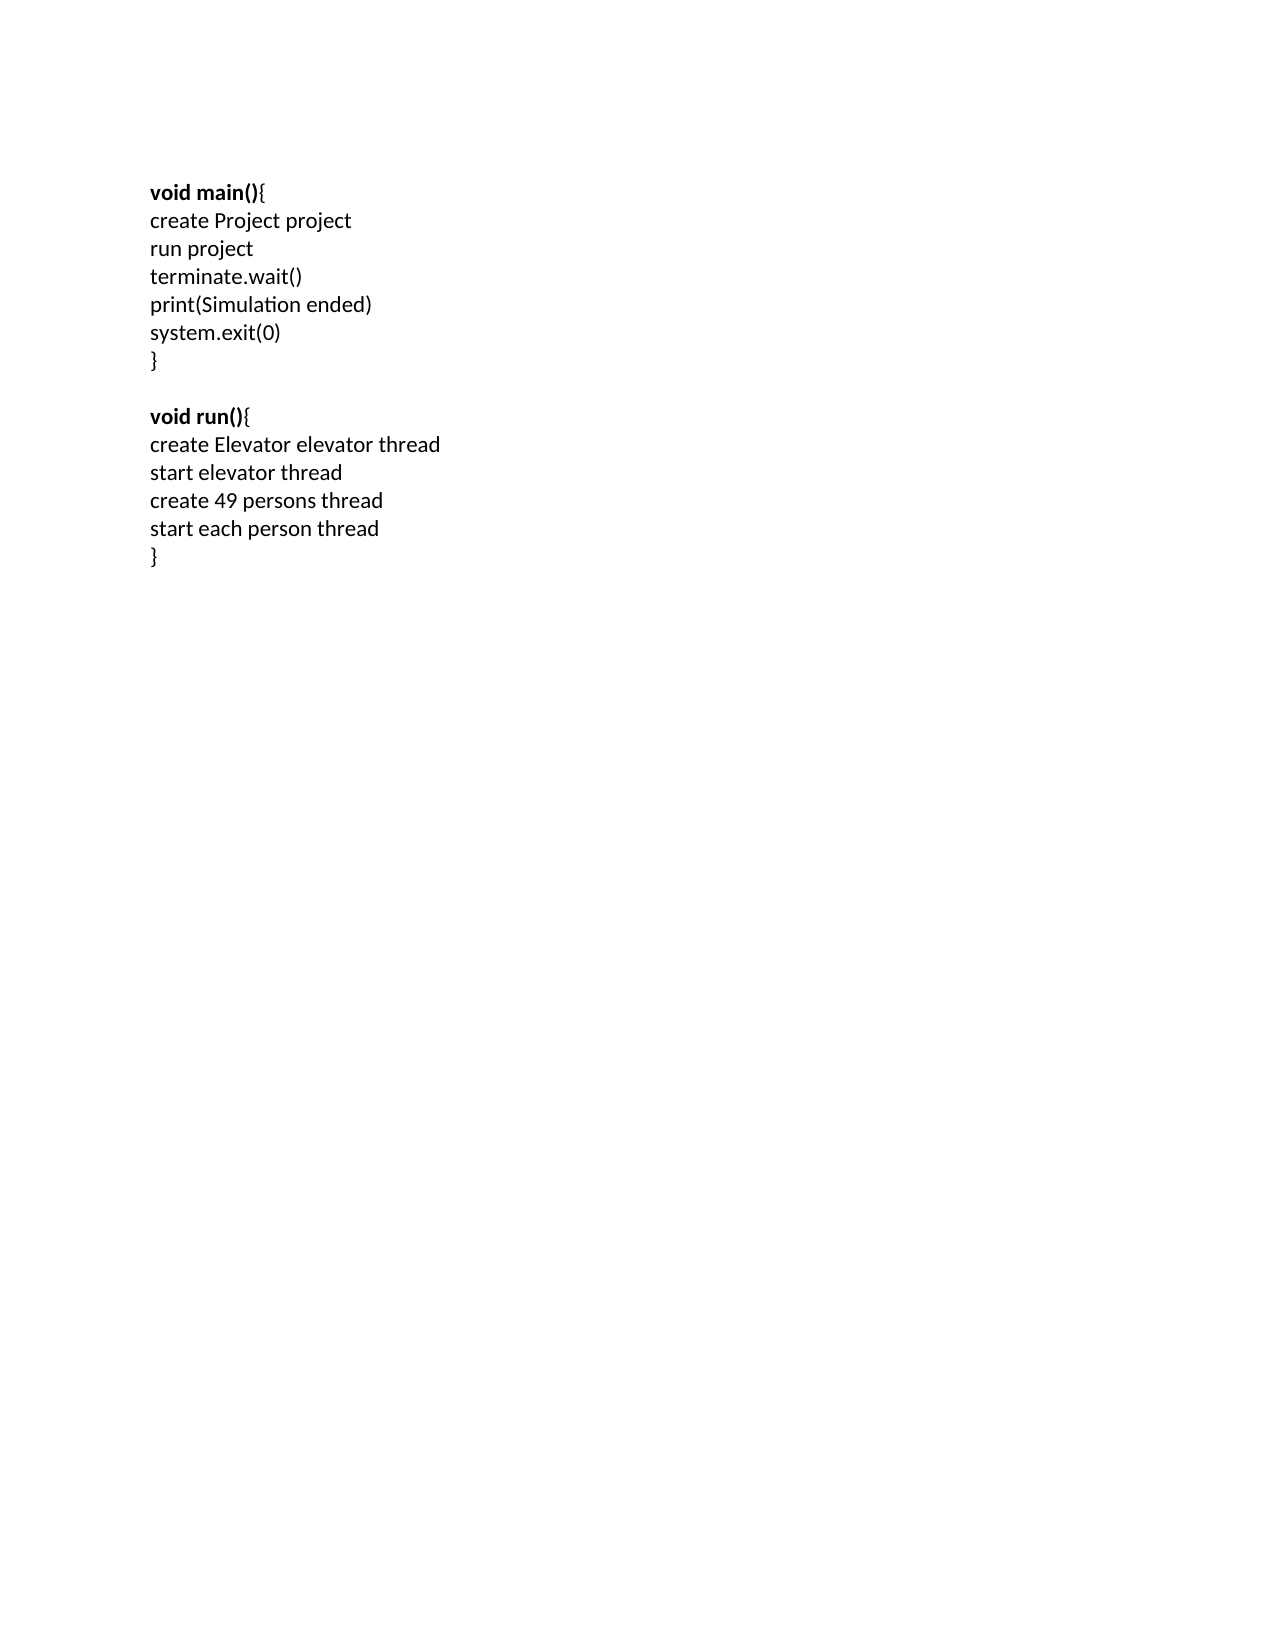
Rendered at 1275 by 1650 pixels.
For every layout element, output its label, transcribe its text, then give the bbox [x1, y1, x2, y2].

text start each person thread [150, 514, 1125, 542]
text terminate.wait() [150, 262, 1125, 290]
text create Elevator elevator thread [150, 430, 1125, 458]
text void run(){ [150, 402, 1125, 430]
text run project [150, 234, 1125, 262]
text create 49 persons thread [150, 486, 1125, 514]
text } [150, 346, 1125, 374]
text create Project project [150, 206, 1125, 234]
text print(Simulation ended) [150, 290, 1125, 318]
text start elevator thread [150, 458, 1125, 486]
text } [150, 542, 1125, 570]
text system.exit(0) [150, 318, 1125, 346]
text void main(){ [150, 178, 1125, 206]
